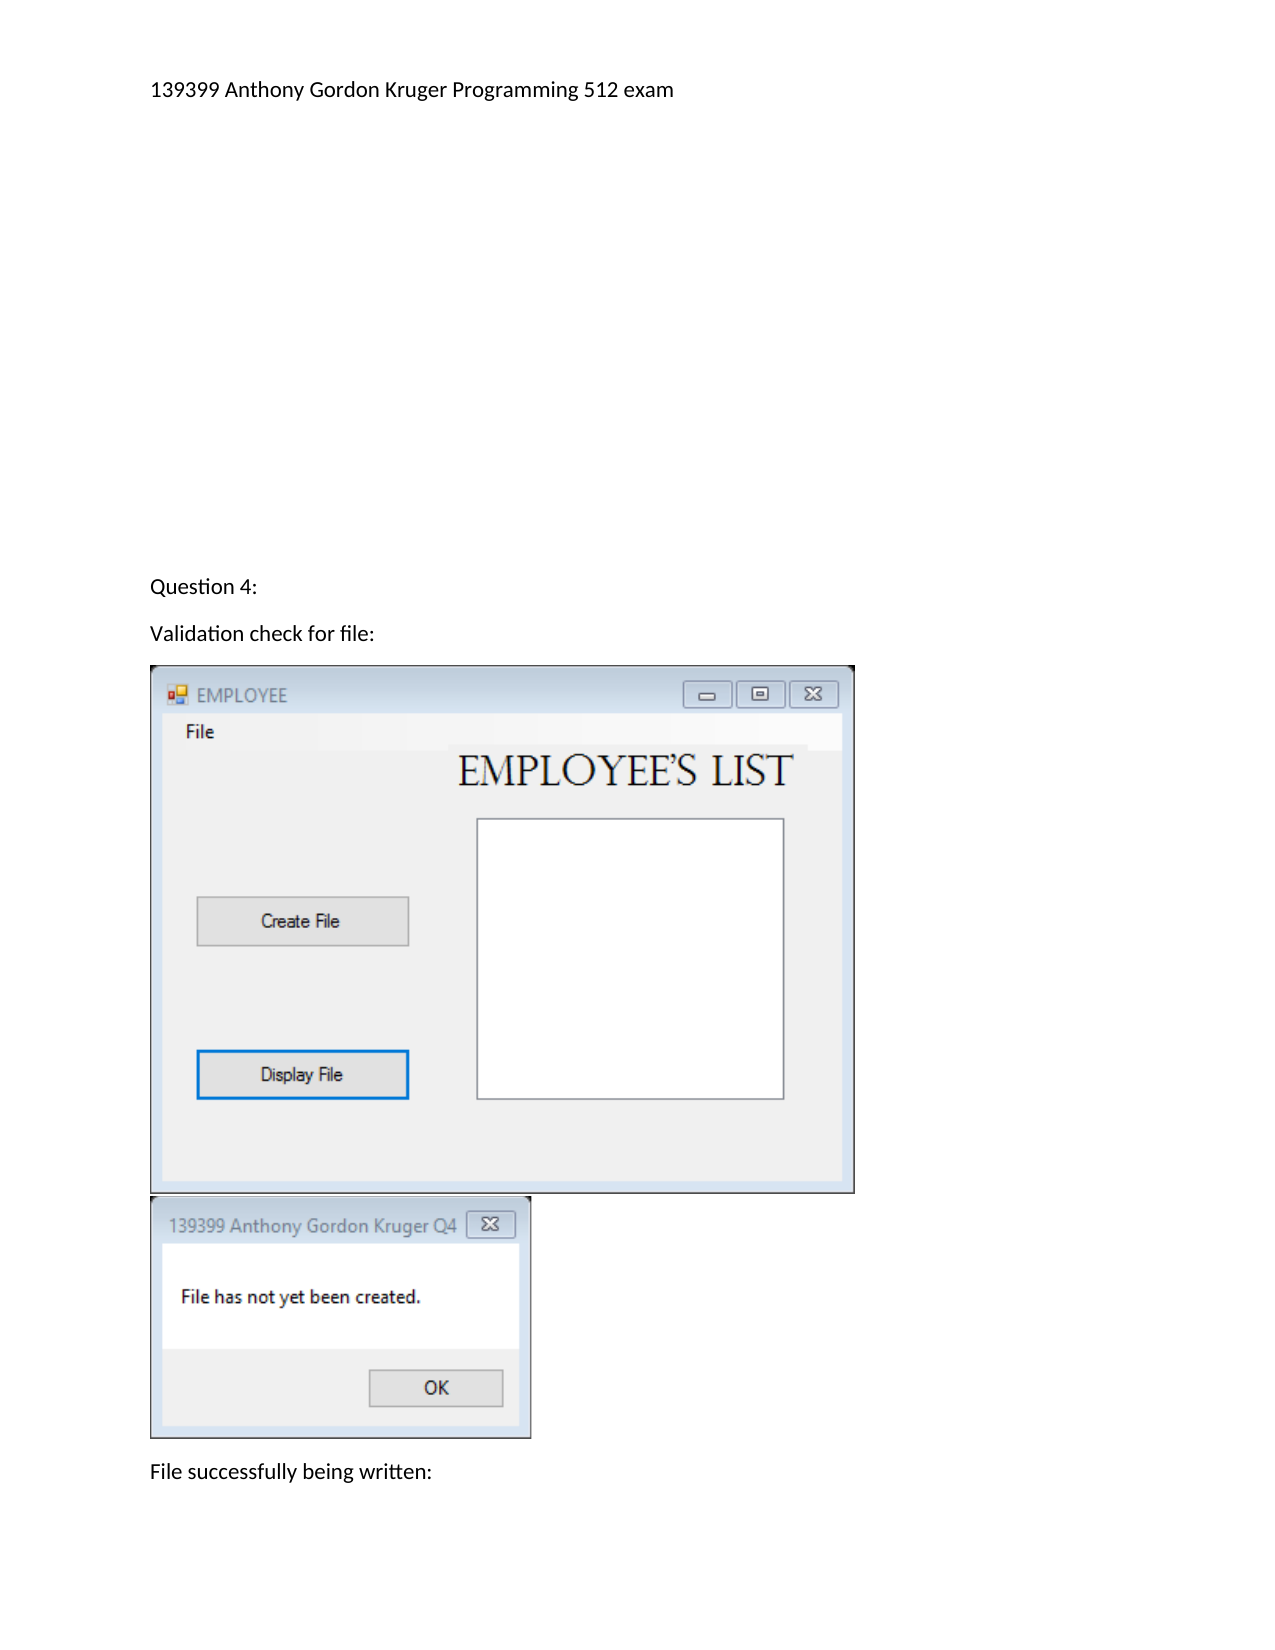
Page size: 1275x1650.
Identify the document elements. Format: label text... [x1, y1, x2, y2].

text File successfully being written: [150, 1457, 1125, 1485]
text Question 4: [150, 572, 1125, 600]
text Validation check for file: [150, 619, 1125, 647]
